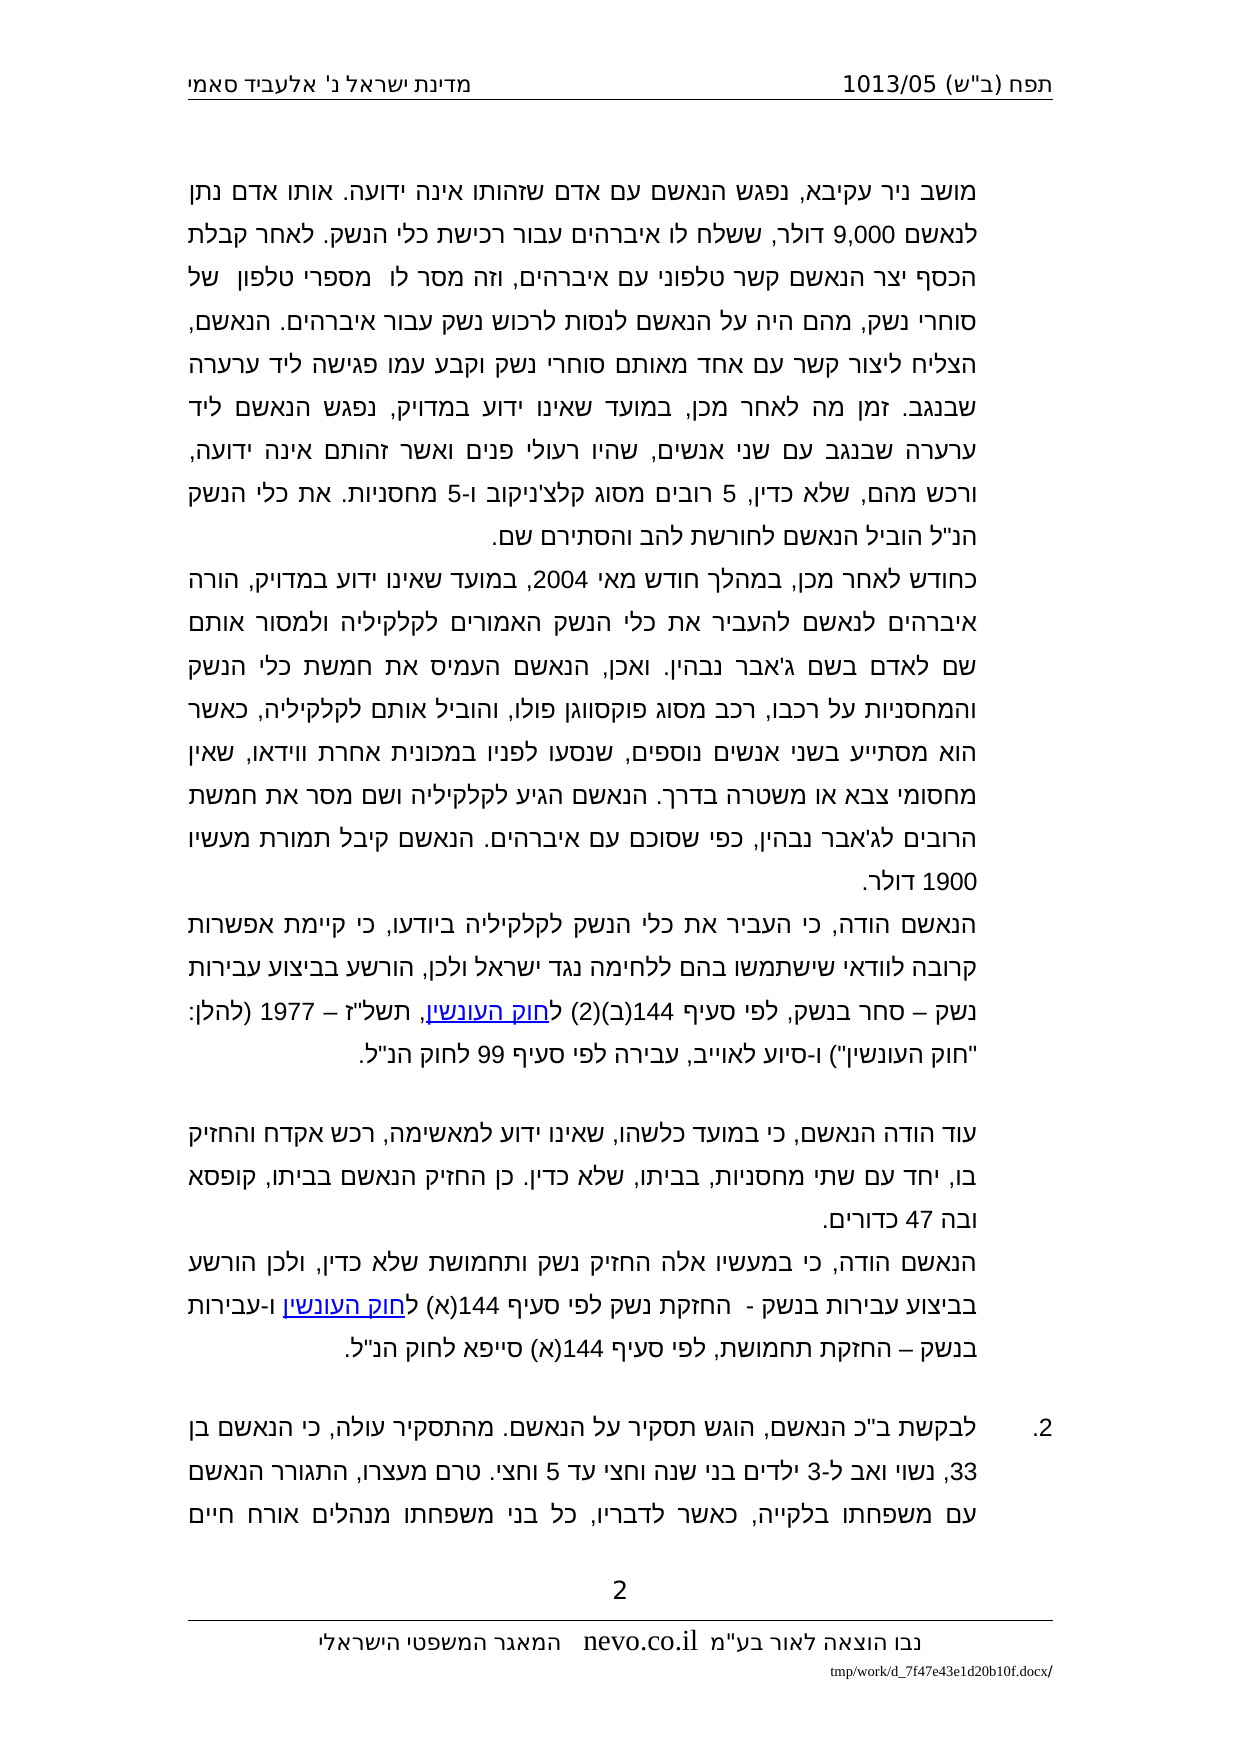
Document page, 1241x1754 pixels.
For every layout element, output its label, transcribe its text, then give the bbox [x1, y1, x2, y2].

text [187, 1413, 1053, 1528]
text עוד הודה הנאשם, כי במועד כלשהו, שאינו ידוע למאשימה, רכש אקדח והחזיק בו, יחד עם שתי מחסניות, בביתו, שלא כדין. כן החזיק הנאשם בביתו, קופסא ובה 47 כדורים. [187, 1119, 1053, 1234]
text הנאשם הודה, כי העביר את כלי הנשק לקלקיליה ביודעו, כי קיימת אפשרות קרובה לוודאי שישתמשו בהם ללחימה נגד ישראל ולכן, הורשע בביצוע עבירות נשק – סחר בנשק, לפי סעיף 144(ב)(2) לחוק העונשין, תשל"ז – 1977 (להלן: "חוק העונשין") ו-סיוע לאוייב, עבירה לפי סעיף 99 לחוק הנ"ל. [187, 910, 1053, 1068]
text כחודש לאחר מכן, במהלך חודש מאי 2004, במועד שאינו ידוע במדויק, הורה איברהים לנאשם להעביר את כלי הנשק האמורים לקלקיליה ולמסור אותם שם לאדם בשם ג'אבר נבהין. ואכן, הנאשם העמיס את חמשת כלי הנשק והמחסניות על רכבו, רכב מסוג פוקסווגן פולו, והוביל אותם לקלקיליה, כאשר הוא מסתייע בשני אנשים נוספים, שנסעו לפניו במכונית אחרת ווידאו, שאין מחסומי צבא או משטרה בדרך. הנאשם הגיע לקלקיליה ושם מסר את חמשת הרובים לג'אבר נבהין, כפי שסוכם עם איברהים. הנאשם קיבל תמורת מעשיו 1900 דולר. [187, 565, 1053, 896]
text הנאשם הודה, כי במעשיו אלה החזיק נשק ותחמושת שלא כדין, ולכן הורשע בביצוע עבירות בנשק - החזקת נשק לפי סעיף 144(א) לחוק העונשין ו-עבירות בנשק – החזקת תחמושת, לפי סעיף 144(א) סייפא לחוק הנ"ל. [187, 1248, 1053, 1363]
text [187, 177, 1053, 551]
